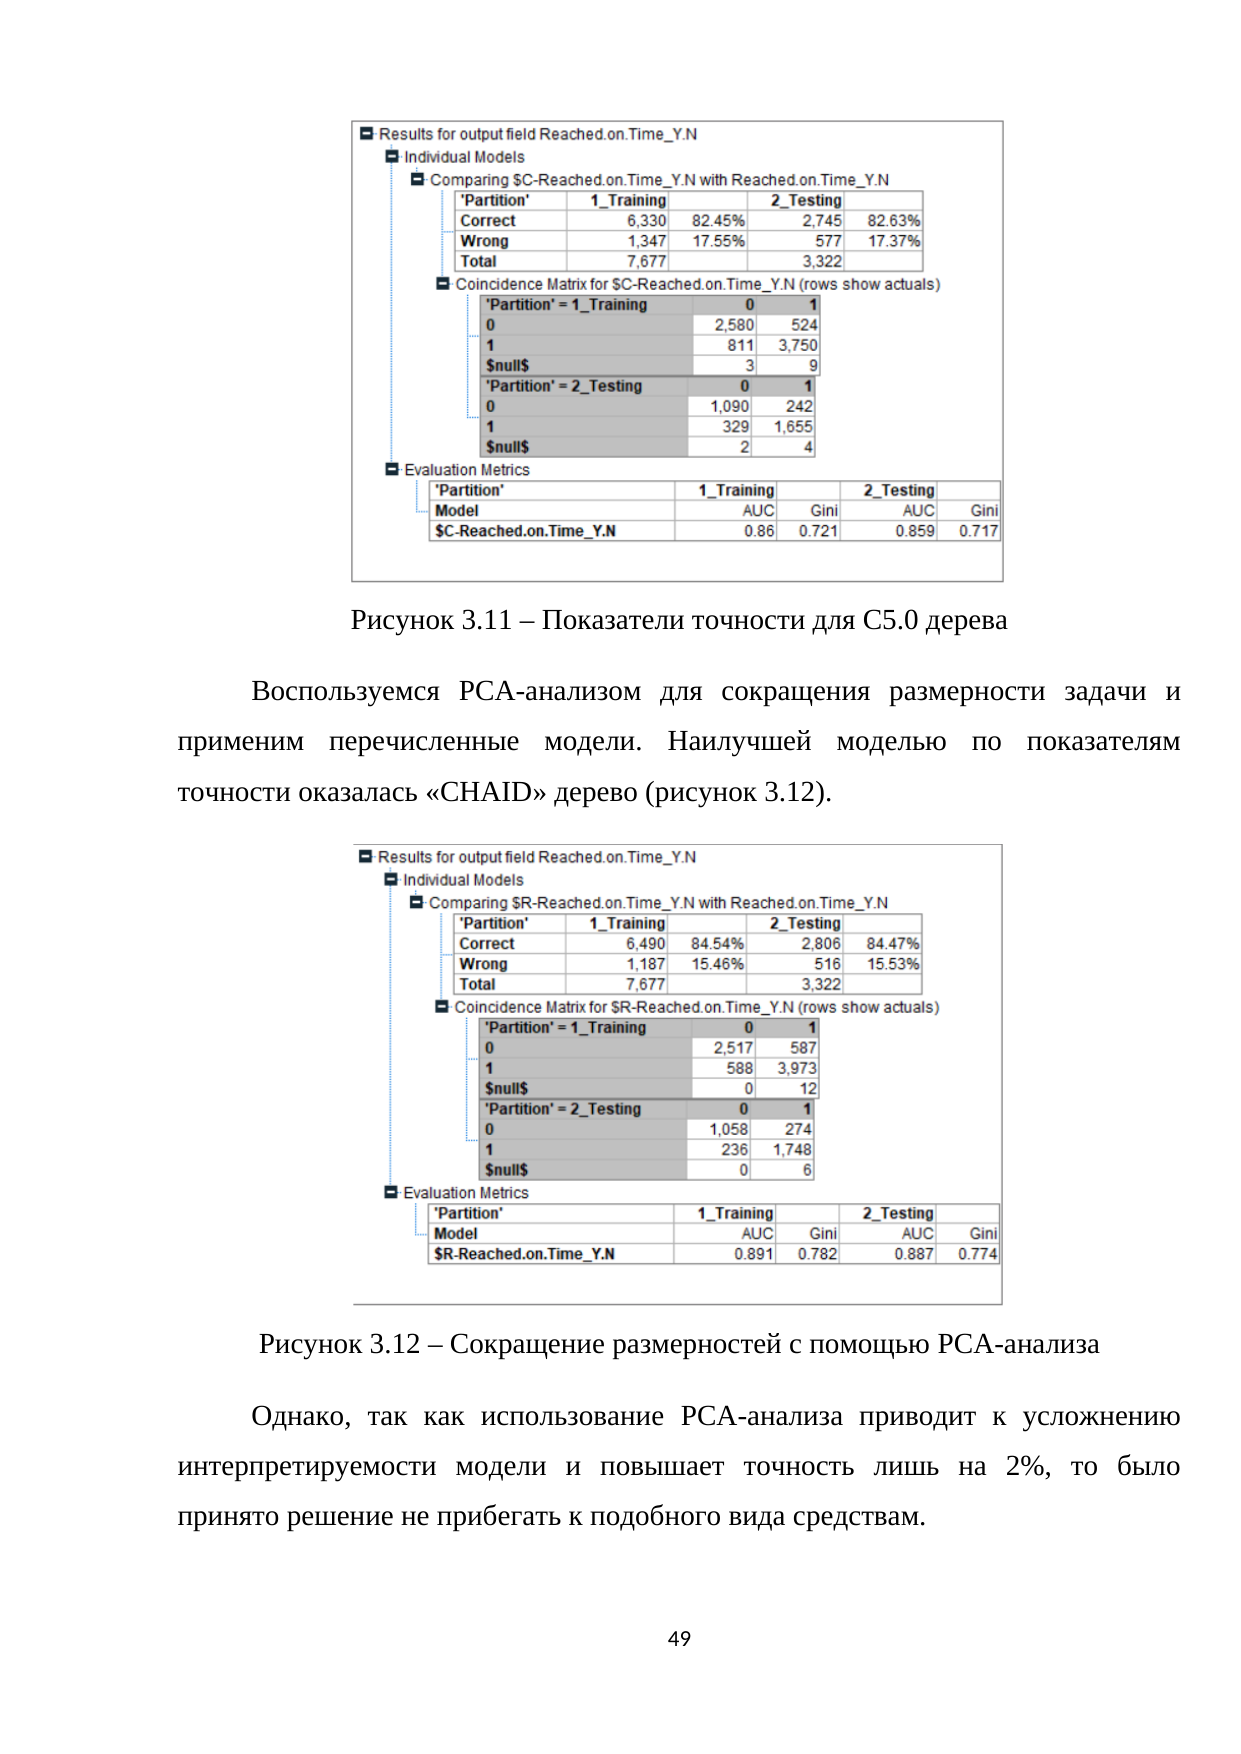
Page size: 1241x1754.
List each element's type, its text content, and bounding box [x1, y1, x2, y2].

picture [350, 118, 1008, 586]
text Однако, так как использование PCA-анализа приводит к усложнению интерпретируемости модели и повышает точность лишь на 2%, то было принято решение не прибегать к подобного вида средствам. [177, 1398, 1181, 1532]
text Воспользуемся PCA-анализом для сокращения размерности задачи и применим перечисленные модели. Наилучшей моделью по показателям точности оказалась «CHAID» дерево (рисунок 3.12). [177, 673, 1181, 807]
picture [353, 844, 1006, 1310]
